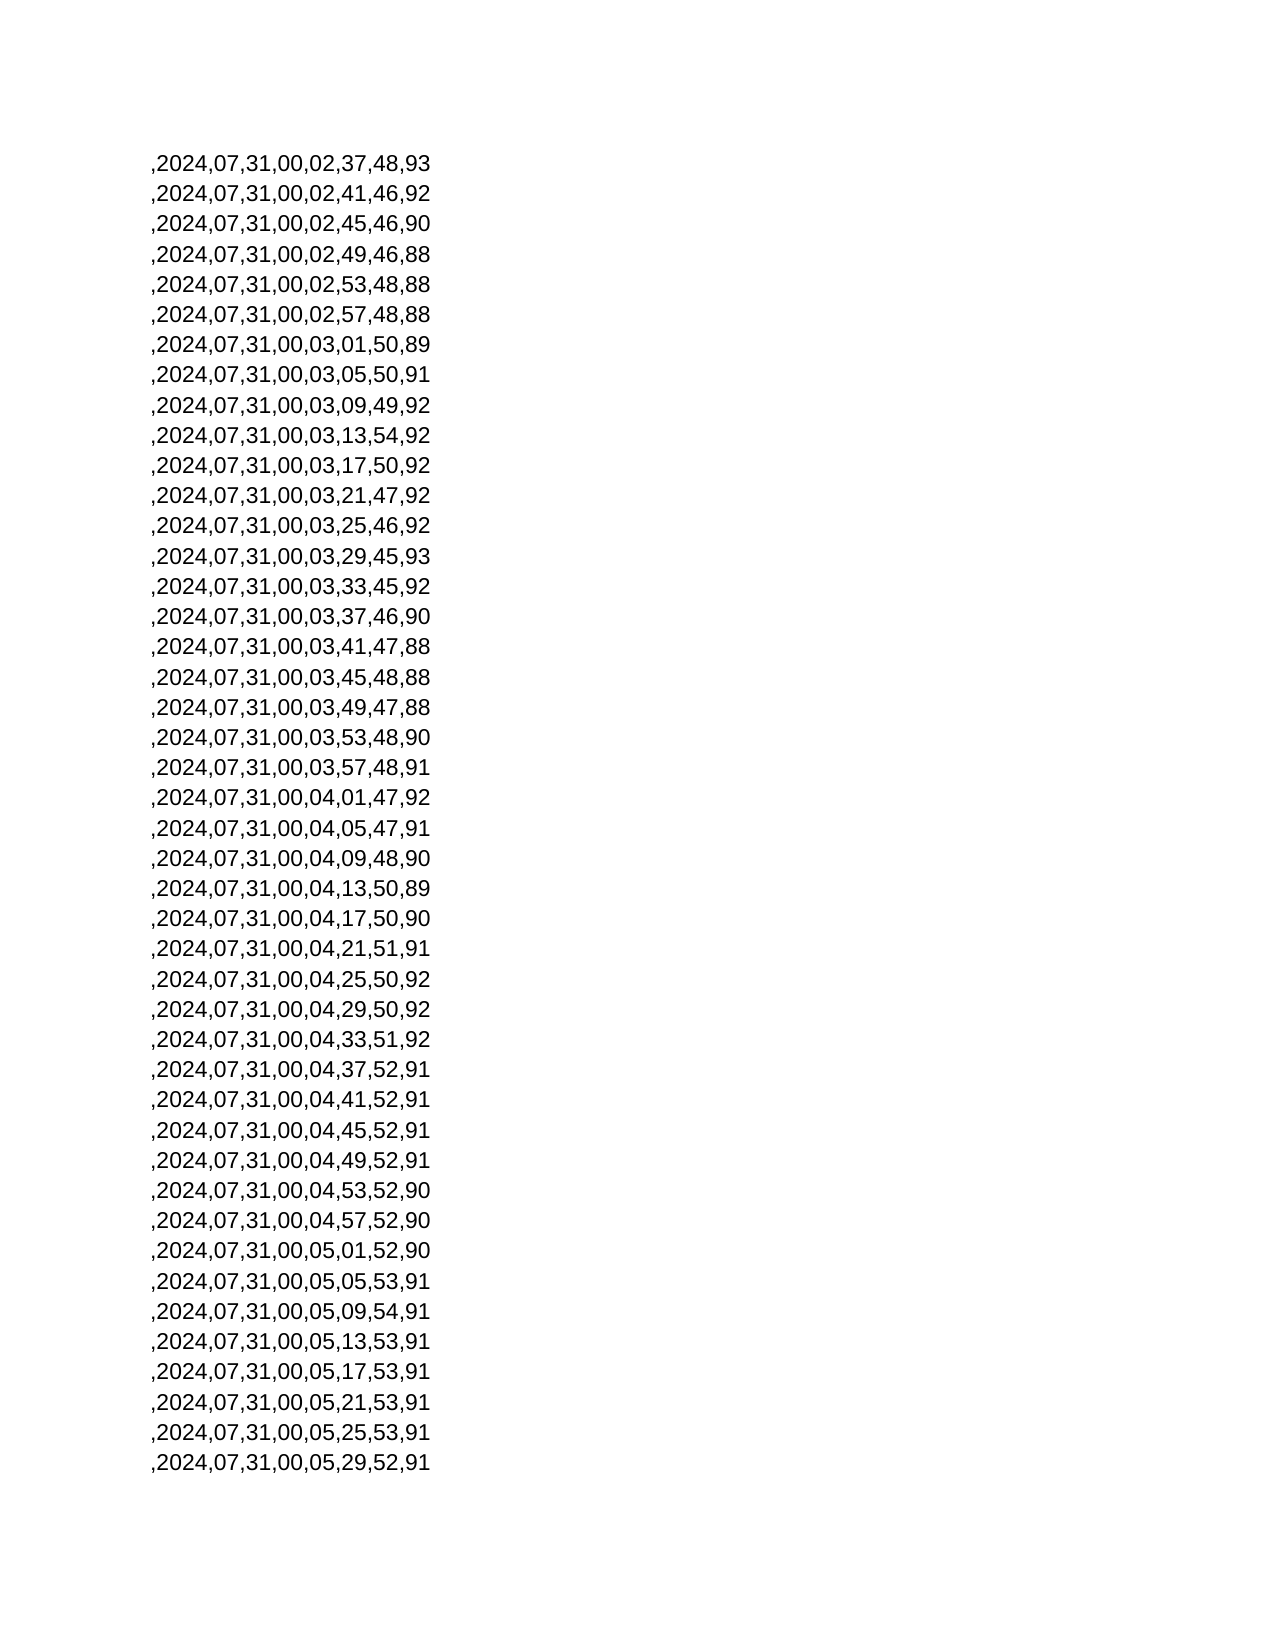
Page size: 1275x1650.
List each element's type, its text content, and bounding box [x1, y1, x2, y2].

text ,2024,07,31,00,02,49,46,88 [150, 241, 1125, 267]
text ,2024,07,31,00,05,13,53,91 [150, 1328, 1125, 1354]
text ,2024,07,31,00,04,37,52,91 [150, 1056, 1125, 1083]
text ,2024,07,31,00,04,33,51,92 [150, 1026, 1125, 1052]
text ,2024,07,31,00,05,17,53,91 [150, 1358, 1125, 1385]
text ,2024,07,31,00,03,57,48,91 [150, 754, 1125, 781]
text ,2024,07,31,00,04,01,47,92 [150, 784, 1125, 811]
text ,2024,07,31,00,04,21,51,91 [150, 935, 1125, 962]
text ,2024,07,31,00,04,17,50,90 [150, 905, 1125, 932]
text ,2024,07,31,00,04,49,52,91 [150, 1147, 1125, 1173]
text ,2024,07,31,00,05,21,53,91 [150, 1388, 1125, 1415]
text ,2024,07,31,00,03,05,50,91 [150, 361, 1125, 388]
text ,2024,07,31,00,05,09,54,91 [150, 1298, 1125, 1324]
text ,2024,07,31,00,02,53,48,88 [150, 271, 1125, 297]
text ,2024,07,31,00,05,29,52,91 [150, 1449, 1125, 1475]
text ,2024,07,31,00,03,33,45,92 [150, 573, 1125, 599]
text ,2024,07,31,00,03,17,50,92 [150, 452, 1125, 478]
text ,2024,07,31,00,04,13,50,89 [150, 875, 1125, 901]
text ,2024,07,31,00,02,41,46,92 [150, 180, 1125, 207]
text ,2024,07,31,00,04,57,52,90 [150, 1207, 1125, 1234]
text ,2024,07,31,00,03,13,54,92 [150, 422, 1125, 448]
text ,2024,07,31,00,02,37,48,93 [150, 150, 1125, 176]
text ,2024,07,31,00,02,57,48,88 [150, 301, 1125, 327]
text ,2024,07,31,00,02,45,46,90 [150, 210, 1125, 237]
text ,2024,07,31,00,03,09,49,92 [150, 392, 1125, 418]
text ,2024,07,31,00,03,29,45,93 [150, 543, 1125, 569]
text ,2024,07,31,00,05,25,53,91 [150, 1419, 1125, 1445]
text ,2024,07,31,00,04,29,50,92 [150, 996, 1125, 1022]
text ,2024,07,31,00,04,53,52,90 [150, 1177, 1125, 1203]
text ,2024,07,31,00,04,05,47,91 [150, 814, 1125, 841]
text ,2024,07,31,00,03,45,48,88 [150, 663, 1125, 690]
text ,2024,07,31,00,03,53,48,90 [150, 724, 1125, 750]
text ,2024,07,31,00,03,21,47,92 [150, 482, 1125, 509]
text ,2024,07,31,00,03,25,46,92 [150, 512, 1125, 539]
text ,2024,07,31,00,04,25,50,92 [150, 966, 1125, 992]
text ,2024,07,31,00,05,05,53,91 [150, 1268, 1125, 1294]
text ,2024,07,31,00,04,41,52,91 [150, 1086, 1125, 1113]
text ,2024,07,31,00,03,41,47,88 [150, 633, 1125, 660]
text ,2024,07,31,00,04,09,48,90 [150, 845, 1125, 871]
text ,2024,07,31,00,03,49,47,88 [150, 694, 1125, 720]
text ,2024,07,31,00,03,01,50,89 [150, 331, 1125, 358]
text ,2024,07,31,00,04,45,52,91 [150, 1117, 1125, 1143]
text ,2024,07,31,00,05,01,52,90 [150, 1237, 1125, 1264]
text ,2024,07,31,00,03,37,46,90 [150, 603, 1125, 629]
